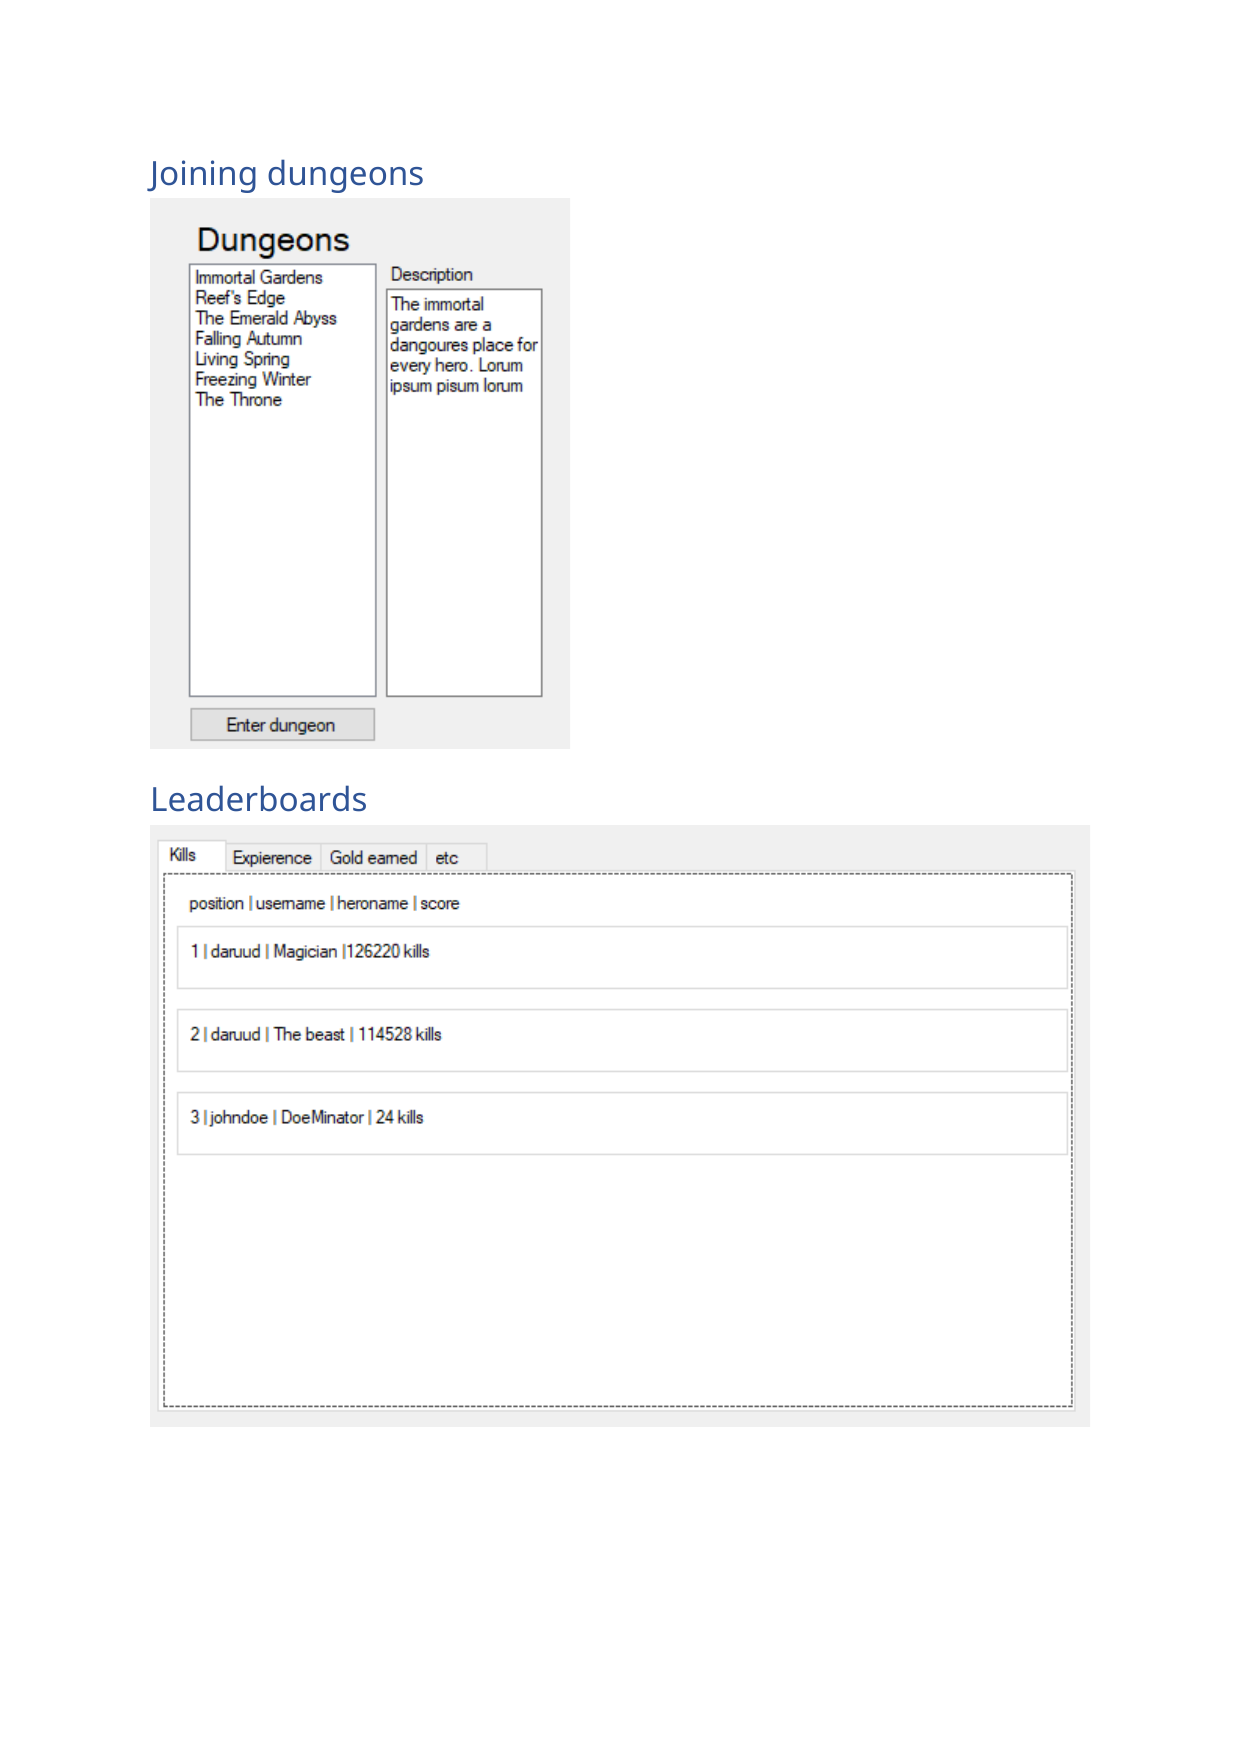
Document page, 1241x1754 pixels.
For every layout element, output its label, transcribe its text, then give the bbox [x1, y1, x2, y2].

subtitle Joining dungeons [150, 150, 1090, 195]
subtitle Leaderboards [150, 776, 1090, 822]
picture [150, 198, 571, 749]
picture [150, 825, 1091, 1427]
